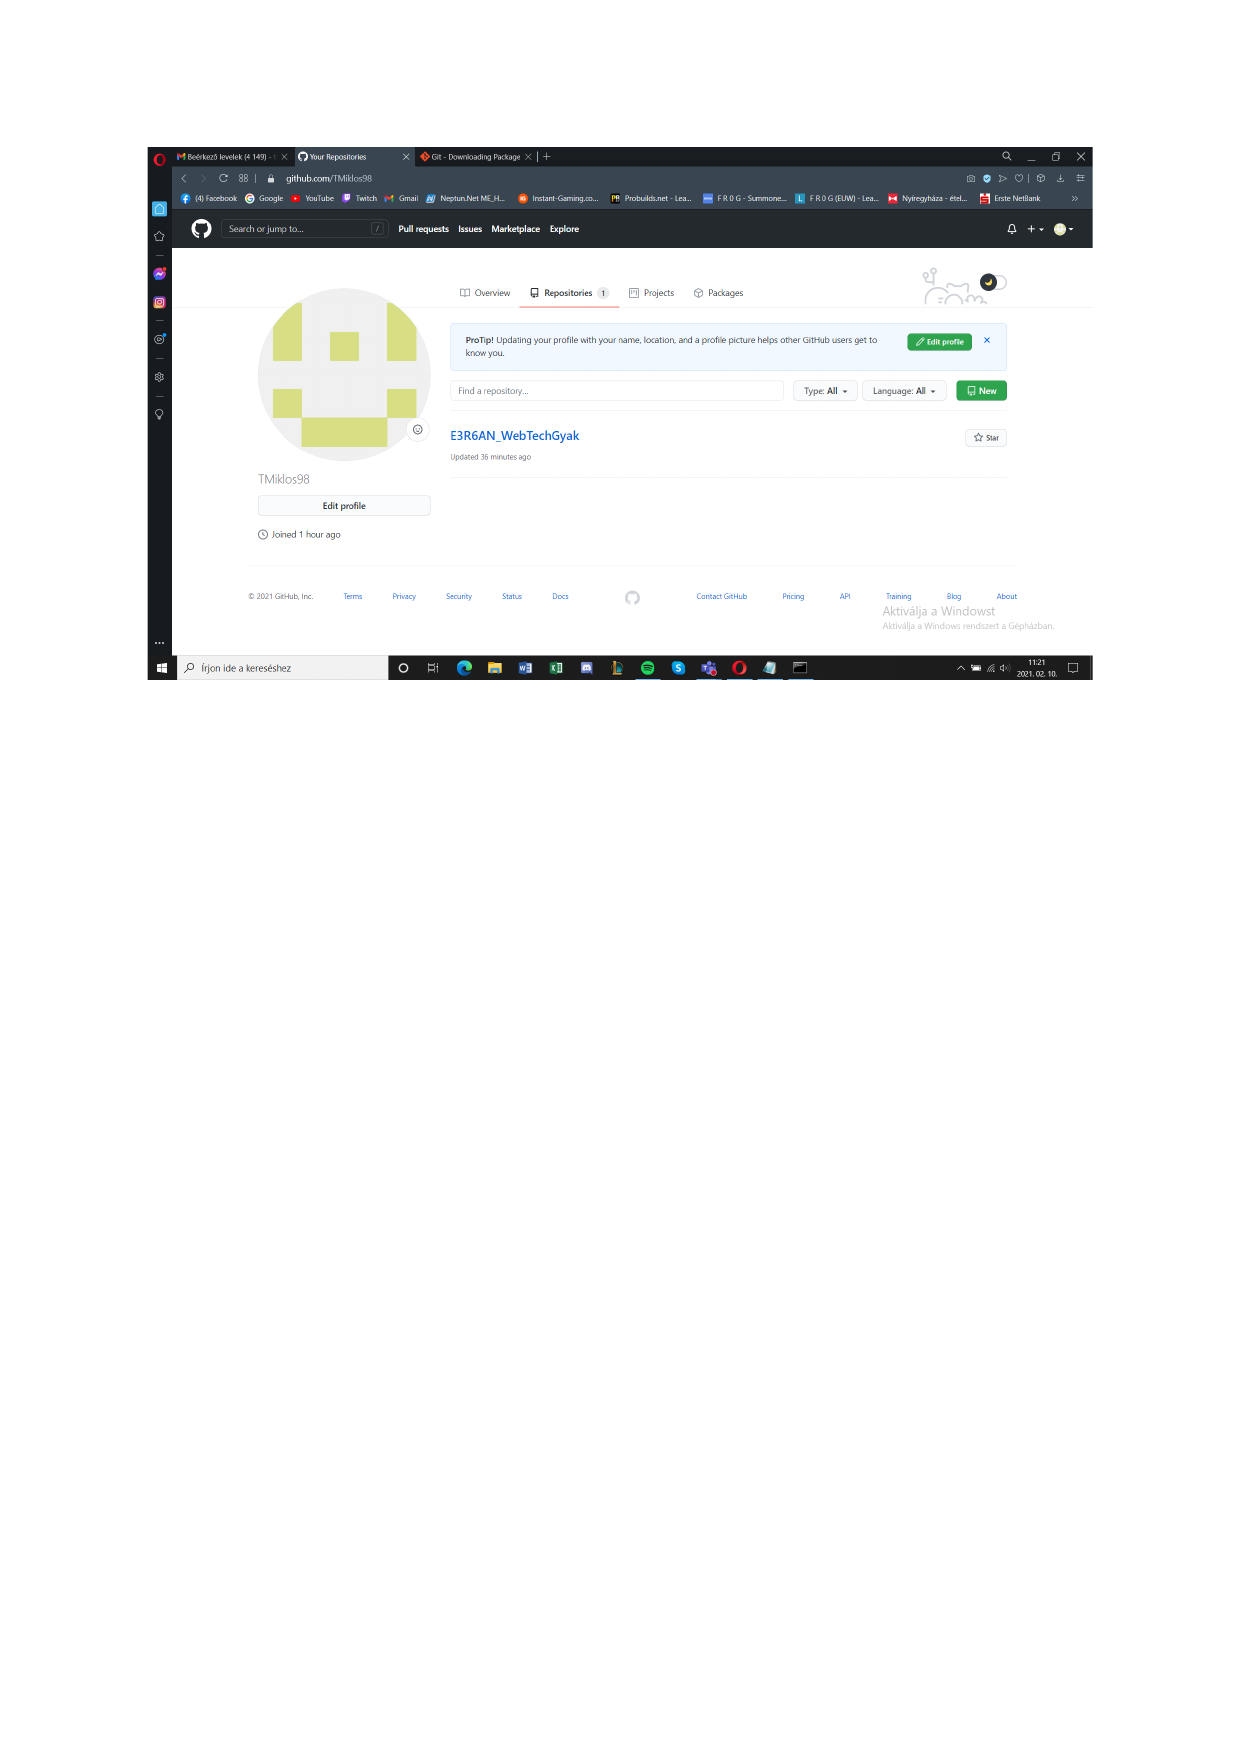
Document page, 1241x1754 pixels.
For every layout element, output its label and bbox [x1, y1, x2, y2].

picture [147, 147, 1093, 680]
